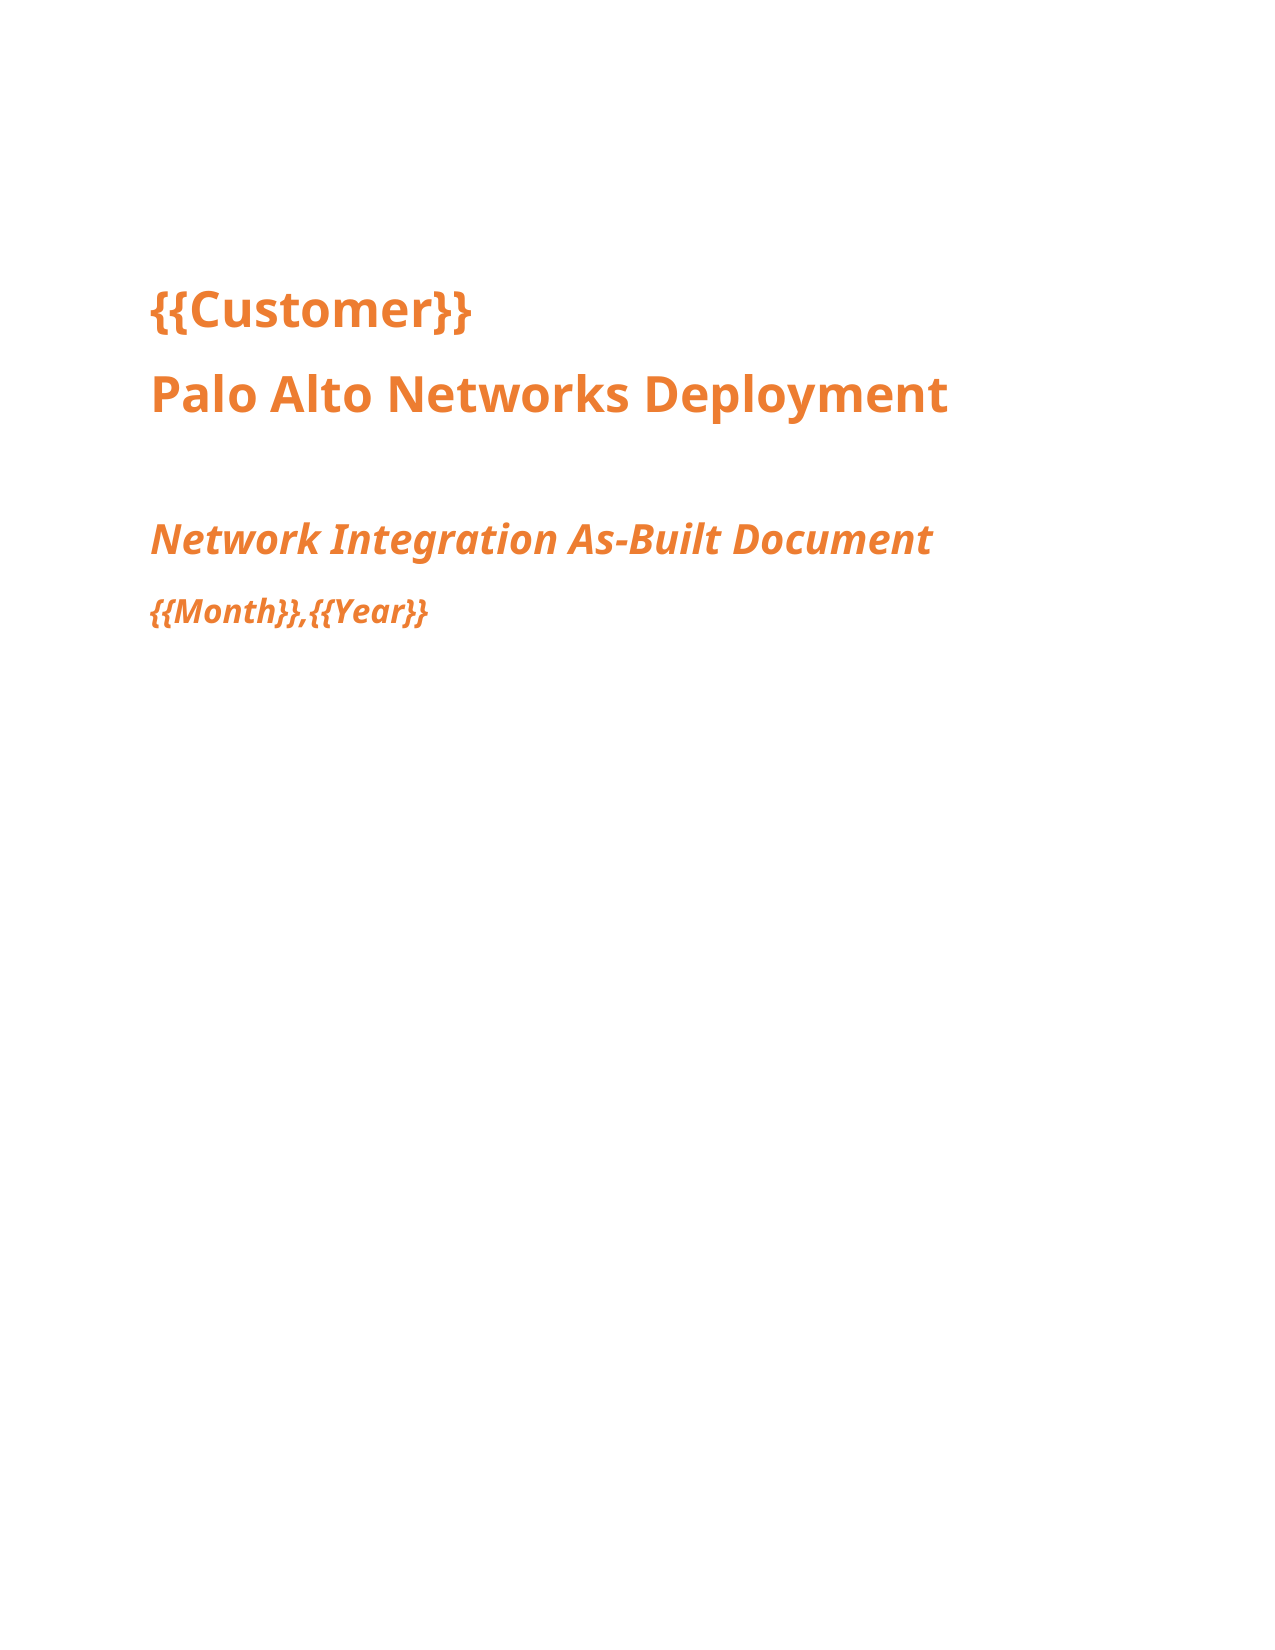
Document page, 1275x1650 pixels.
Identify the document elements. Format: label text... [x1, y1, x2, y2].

text {{Month}},{{Year}} [150, 588, 1125, 633]
text Palo Alto Networks Deployment [150, 359, 1125, 427]
text {{Customer}} [150, 274, 1125, 342]
text Network Integration As-Built Document [150, 510, 1125, 567]
